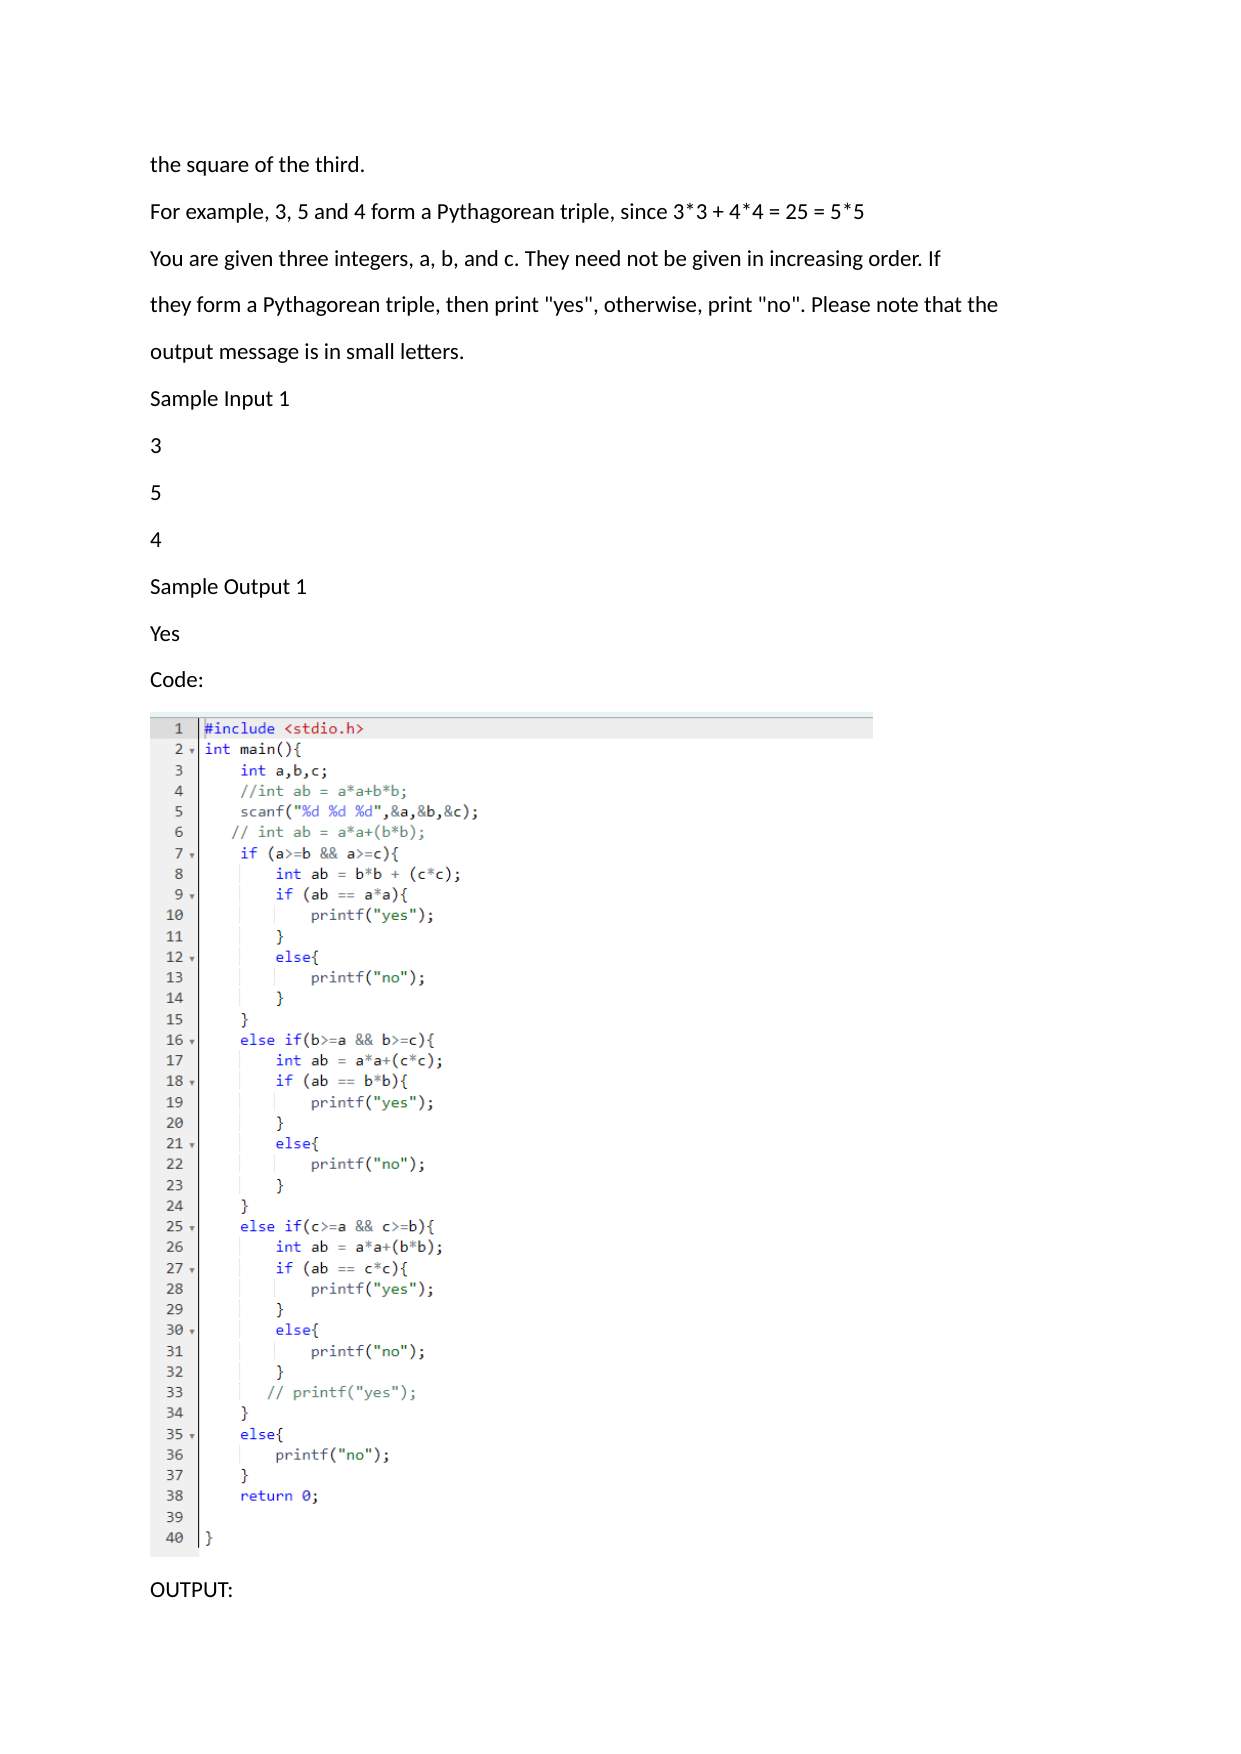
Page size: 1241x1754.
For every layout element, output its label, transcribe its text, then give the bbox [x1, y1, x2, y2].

text You are given three integers, a, b, and c. They need not be given in increasing order. If [150, 244, 1090, 272]
text output message is in small letters. [150, 337, 1090, 366]
text 3 [150, 431, 1090, 459]
text Sample Output 1 [150, 572, 1090, 600]
text Yes [150, 619, 1090, 647]
text Sample Input 1 [150, 384, 1090, 412]
text OUTPUT: [150, 1575, 1090, 1603]
text Code: [150, 666, 1090, 694]
text 4 [150, 525, 1090, 553]
text 5 [150, 478, 1090, 506]
text they form a Pythagorean triple, then print "yes", otherwise, print "no". Please note that the [150, 291, 1090, 319]
text For example, 3, 5 and 4 form a Pythagorean triple, since 3*3 + 4*4 = 25 = 5*5 [150, 197, 1090, 225]
picture [150, 712, 873, 1557]
text the square of the third. [150, 150, 1090, 178]
